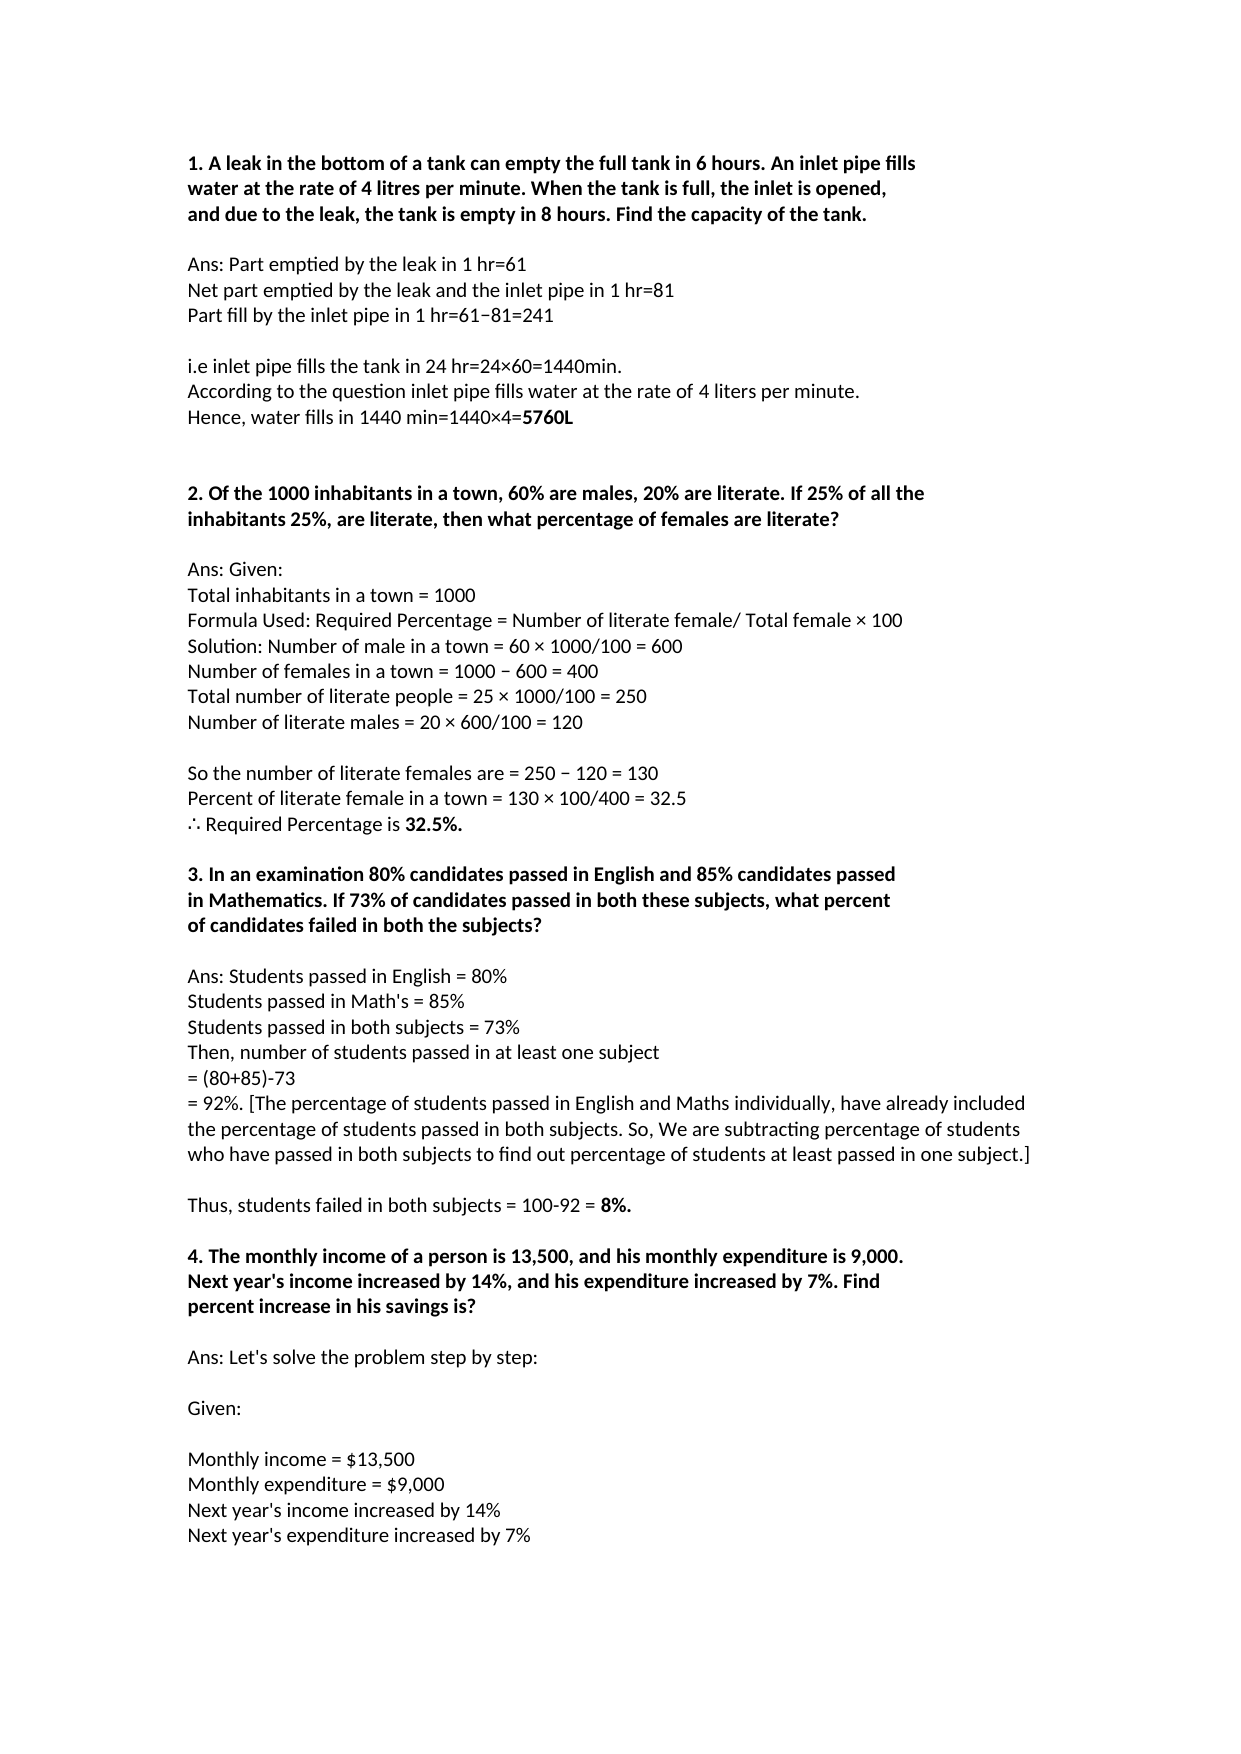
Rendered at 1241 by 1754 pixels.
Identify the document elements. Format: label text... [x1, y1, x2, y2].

text Number of literate males = 20 × 600/100 = 120 [187, 709, 1053, 734]
text Percent of literate female in a town = 130 × 100/400 = 32.5 [187, 785, 1053, 811]
text Total number of literate people = 25 × 1000/100 = 250 [187, 684, 1053, 709]
text of candidates failed in both the subjects? [187, 912, 1053, 938]
text Ans: Let's solve the problem step by step: [187, 1344, 1053, 1370]
text 2. Of the 1000 inhabitants in a town, 60% are males, 20% are literate. If 25% of all the [187, 480, 1053, 506]
text in Mathematics. If 73% of candidates passed in both these subjects, what percent [187, 887, 1053, 912]
text Number of females in a town = 1000 − 600 = 400 [187, 658, 1053, 684]
text According to the question inlet pipe fills water at the rate of 4 liters per minute. [187, 379, 1053, 404]
text Hence, water fills in 1440 min=1440×4=5760L [187, 404, 1053, 429]
text water at the rate of 4 litres per minute. When the tank is full, the inlet is opened, [187, 175, 1053, 201]
text 4. The monthly income of a person is 13,500, and his monthly expenditure is 9,000. [187, 1243, 1053, 1268]
text Formula Used: Required Percentage = Number of literate female/ Total female × 100 [187, 607, 1053, 633]
text Next year's income increased by 14%, and his expenditure increased by 7%. Find [187, 1268, 1053, 1294]
text Next year's income increased by 14% [187, 1497, 1053, 1522]
text Next year's expenditure increased by 7% [187, 1522, 1053, 1548]
text Total inhabitants in a town = 1000 [187, 582, 1053, 607]
text i.e inlet pipe fills the tank in 24 hr=24×60=1440min. [187, 353, 1053, 379]
text percent increase in his savings is? [187, 1294, 1053, 1319]
text Ans: Given: [187, 557, 1053, 582]
text and due to the leak, the tank is empty in 8 hours. Find the capacity of the tank. [187, 201, 1053, 226]
text Given: [187, 1395, 1053, 1421]
text So the number of literate females are = 250 − 120 = 130 [187, 760, 1053, 785]
text ∴ Required Percentage is 32.5%. [187, 811, 1053, 836]
text Ans: Part emptied by the leak in 1 hr=61​ [187, 252, 1053, 277]
text Part fill by the inlet pipe in 1 hr=61​−81​=241​ [187, 302, 1053, 328]
text 1. A leak in the bottom of a tank can empty the full tank in 6 hours. An inlet pipe fills [187, 150, 1053, 175]
text 3. In an examination 80% candidates passed in English and 85% candidates passed [187, 862, 1053, 887]
text Ans: Students passed in English = 80% Students passed in Math's = 85% Students passed in both subjects = 73% Then, number of students passed in at least one subject = (80+85)-73 = 92%. [The percentage of students passed in English and Maths individually, have already included the percentage of students passed in both subjects. So, We are subtracting percentage of students who have passed in both subjects to find out percentage of students at least passed in one subject.] Thus, students failed in both subjects = 100-92 = 8%. [187, 963, 1053, 1217]
text Monthly expenditure = $9,000 [187, 1472, 1053, 1497]
text Solution: Number of male in a town = 60 × 1000/100 = 600 [187, 633, 1053, 658]
text Monthly income = $13,500 [187, 1446, 1053, 1472]
text inhabitants 25%, are literate, then what percentage of females are literate? [187, 506, 1053, 531]
text Net part emptied by the leak and the inlet pipe in 1 hr=81​ [187, 277, 1053, 302]
